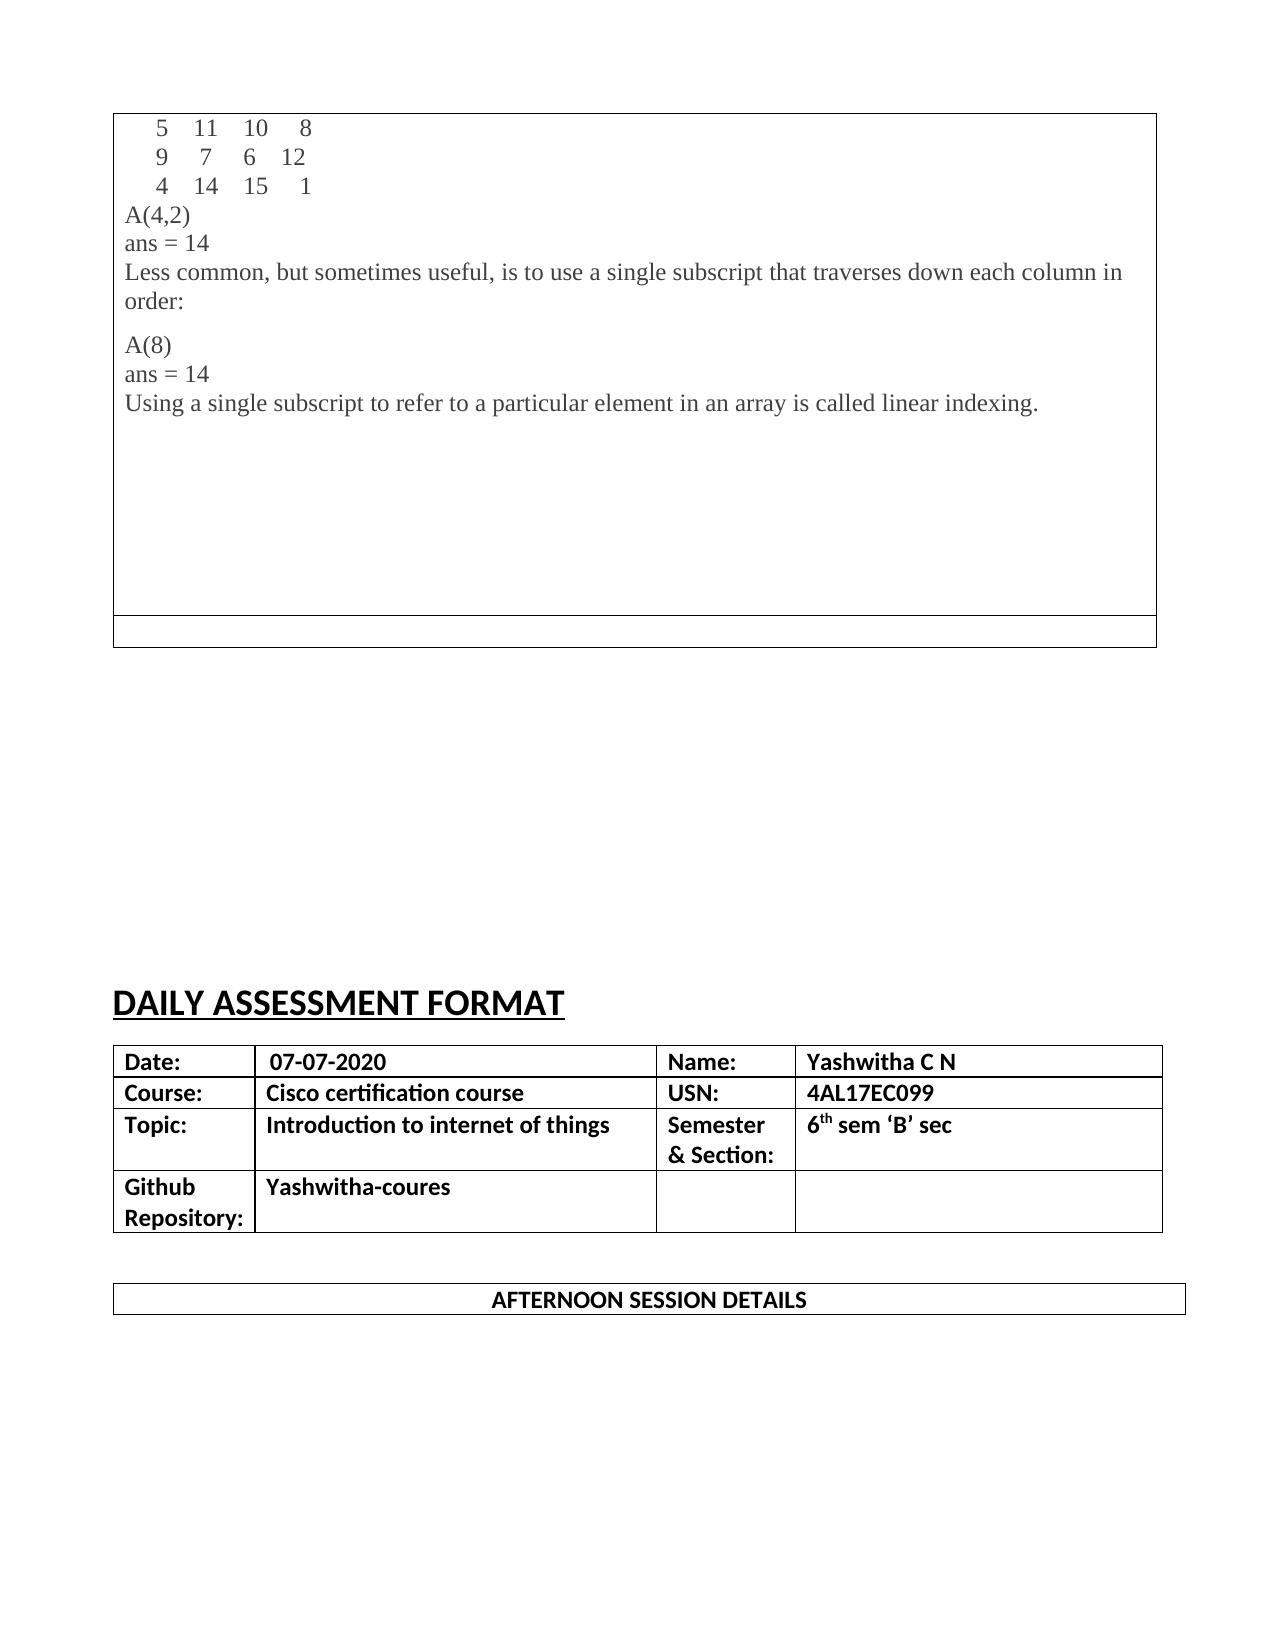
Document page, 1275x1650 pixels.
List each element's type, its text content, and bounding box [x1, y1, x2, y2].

table_cell 4AL17EC099 [796, 1078, 1162, 1108]
table_cell Topic: [114, 1109, 254, 1170]
table_cell Introduction to internet of things [256, 1109, 656, 1170]
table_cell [114, 114, 1156, 615]
table_cell [114, 616, 1156, 647]
table_header 07-07-2020 [256, 1046, 656, 1076]
table_cell [657, 1171, 795, 1232]
table_cell Cisco certification course [256, 1078, 656, 1108]
table_cell 6th sem ‘B’ sec [796, 1109, 1162, 1170]
table_cell USN: [657, 1078, 795, 1108]
table_cell Github Repository: [114, 1171, 254, 1232]
table_cell Yashwitha-coures [256, 1171, 656, 1232]
table_header AFTERNOON SESSION DETAILS [114, 1284, 1185, 1314]
table_cell [796, 1171, 1162, 1232]
table_cell Semester & Section: [657, 1109, 795, 1170]
text DAILY ASSESSMENT FORMAT [112, 979, 1162, 1024]
table_cell Course: [114, 1078, 254, 1108]
table_header Name: [657, 1046, 795, 1076]
table_header Date: [114, 1046, 254, 1076]
table_header Yashwitha C N [796, 1046, 1162, 1076]
